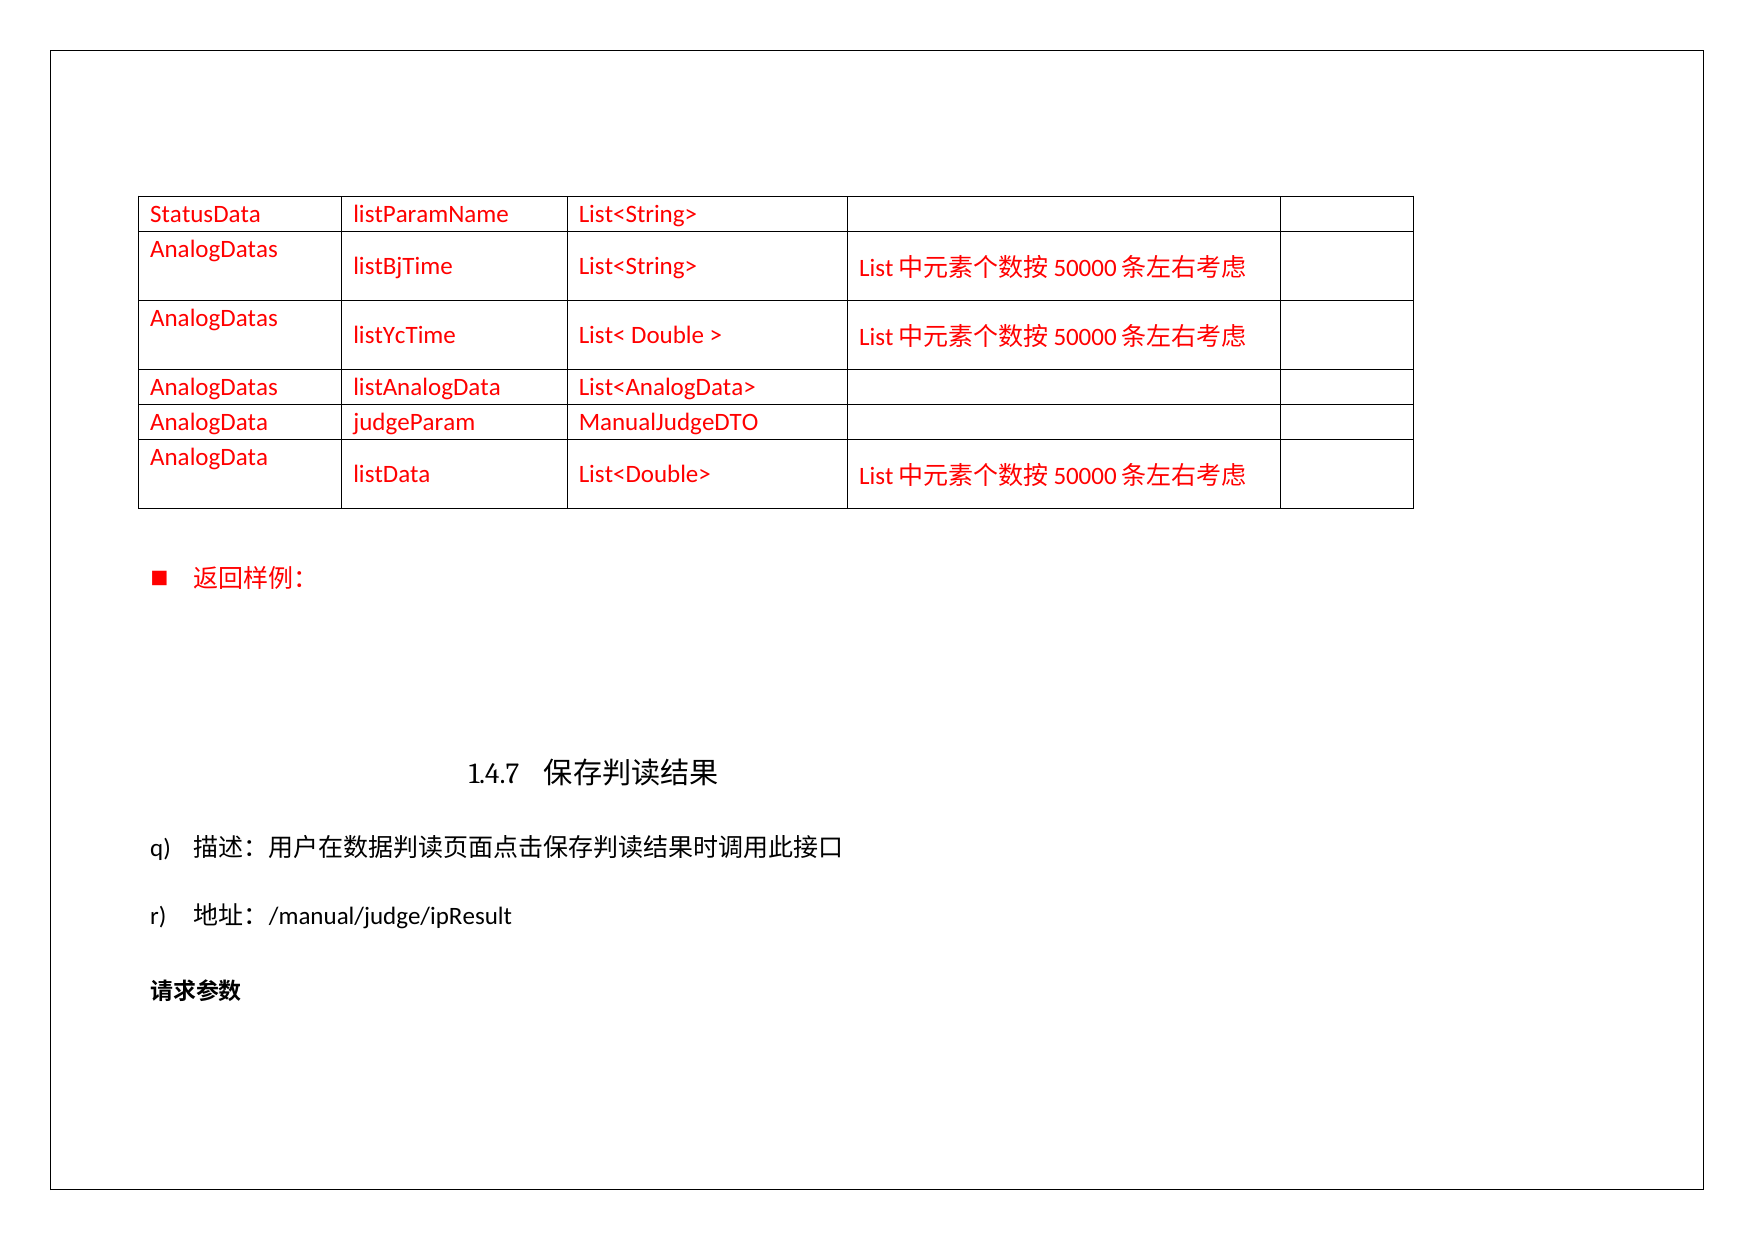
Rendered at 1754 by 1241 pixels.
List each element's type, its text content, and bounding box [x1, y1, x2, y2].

table_cell AnalogDatas [139, 370, 341, 403]
table_cell listParamName [342, 197, 567, 231]
table_cell List<String> [568, 197, 847, 231]
table_cell List<AnalogData> [568, 370, 847, 403]
table_cell AnalogDatas [139, 301, 341, 368]
table_cell [1281, 440, 1413, 507]
list 返回样例： [150, 542, 1604, 610]
table_cell listBjTime [342, 232, 567, 299]
list 描述：用户在数据判读页面点击保存判读结果时调用此接口 [150, 811, 1604, 879]
table_cell List中元素个数按50000条左右考虑 [848, 301, 1280, 368]
table_cell [848, 405, 1280, 438]
table_cell [1281, 405, 1413, 438]
table_cell List<Double> [568, 440, 847, 507]
table_cell List<String> [568, 232, 847, 299]
table_cell listData [342, 440, 567, 507]
table_cell [848, 197, 1280, 231]
table_cell AnalogData [139, 405, 341, 438]
table_cell [1281, 370, 1413, 403]
subtitle 请求参数 [150, 972, 1604, 1006]
table_cell [1281, 232, 1413, 299]
table_cell [848, 370, 1280, 403]
table_cell [1281, 197, 1413, 231]
table_cell List中元素个数按50000条左右考虑 [848, 440, 1280, 507]
table_cell List中元素个数按50000条左右考虑 [848, 232, 1280, 299]
table_cell listAnalogData [342, 370, 567, 403]
table_cell List< Double > [568, 301, 847, 368]
list 地址：/manual/judge/ipResult [150, 879, 1604, 947]
table_cell [1281, 301, 1413, 368]
table_cell AnalogData [139, 440, 341, 507]
table_cell ManualJudgeDTO [568, 405, 847, 438]
table_cell judgeParam [342, 405, 567, 438]
subtitle 保存判读结果 [501, 737, 1604, 805]
table_cell AnalogDatas [139, 232, 341, 299]
table_cell StatusData [139, 197, 341, 231]
table_cell listYcTime [342, 301, 567, 368]
